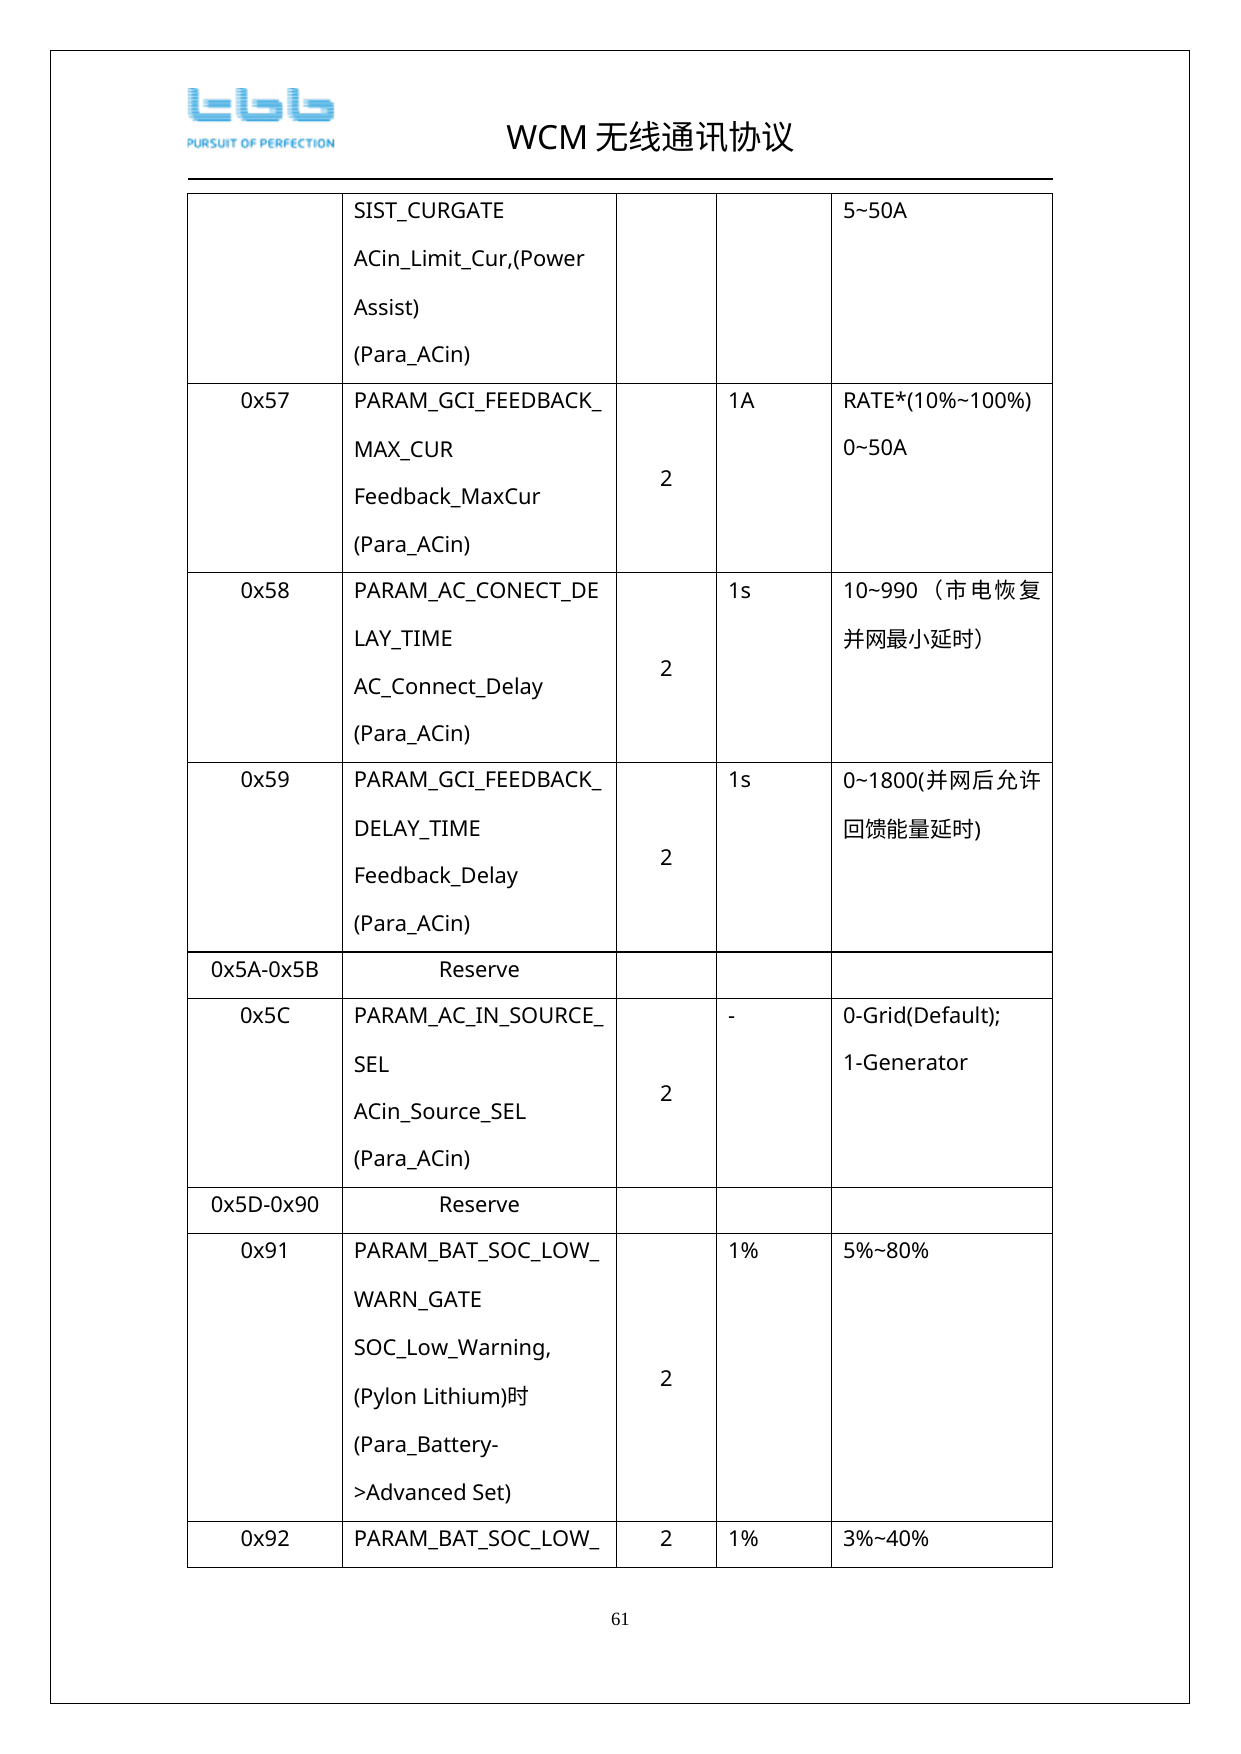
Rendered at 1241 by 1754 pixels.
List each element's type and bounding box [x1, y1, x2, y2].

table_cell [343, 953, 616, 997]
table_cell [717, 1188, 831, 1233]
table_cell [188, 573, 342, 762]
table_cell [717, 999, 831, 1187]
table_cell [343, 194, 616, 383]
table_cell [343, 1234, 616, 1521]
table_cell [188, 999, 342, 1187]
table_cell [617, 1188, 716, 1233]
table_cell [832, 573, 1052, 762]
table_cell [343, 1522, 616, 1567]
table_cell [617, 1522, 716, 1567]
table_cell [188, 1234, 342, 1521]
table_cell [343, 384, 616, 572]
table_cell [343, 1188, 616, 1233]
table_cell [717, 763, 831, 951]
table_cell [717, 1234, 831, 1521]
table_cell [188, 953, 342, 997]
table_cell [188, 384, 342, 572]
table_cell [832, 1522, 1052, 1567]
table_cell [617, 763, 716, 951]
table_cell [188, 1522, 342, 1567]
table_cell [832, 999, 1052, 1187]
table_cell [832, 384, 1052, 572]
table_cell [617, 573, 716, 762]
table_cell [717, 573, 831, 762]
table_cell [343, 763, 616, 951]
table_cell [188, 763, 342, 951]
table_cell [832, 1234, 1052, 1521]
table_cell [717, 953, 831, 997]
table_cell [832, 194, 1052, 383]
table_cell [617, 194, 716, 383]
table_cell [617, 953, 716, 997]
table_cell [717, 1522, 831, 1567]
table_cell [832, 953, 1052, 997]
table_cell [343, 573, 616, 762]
picture [187, 88, 336, 150]
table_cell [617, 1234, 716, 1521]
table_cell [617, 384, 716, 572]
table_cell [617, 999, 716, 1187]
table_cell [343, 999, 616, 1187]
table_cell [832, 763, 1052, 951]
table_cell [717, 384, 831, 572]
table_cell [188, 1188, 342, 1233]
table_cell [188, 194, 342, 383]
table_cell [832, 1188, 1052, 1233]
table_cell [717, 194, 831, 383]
